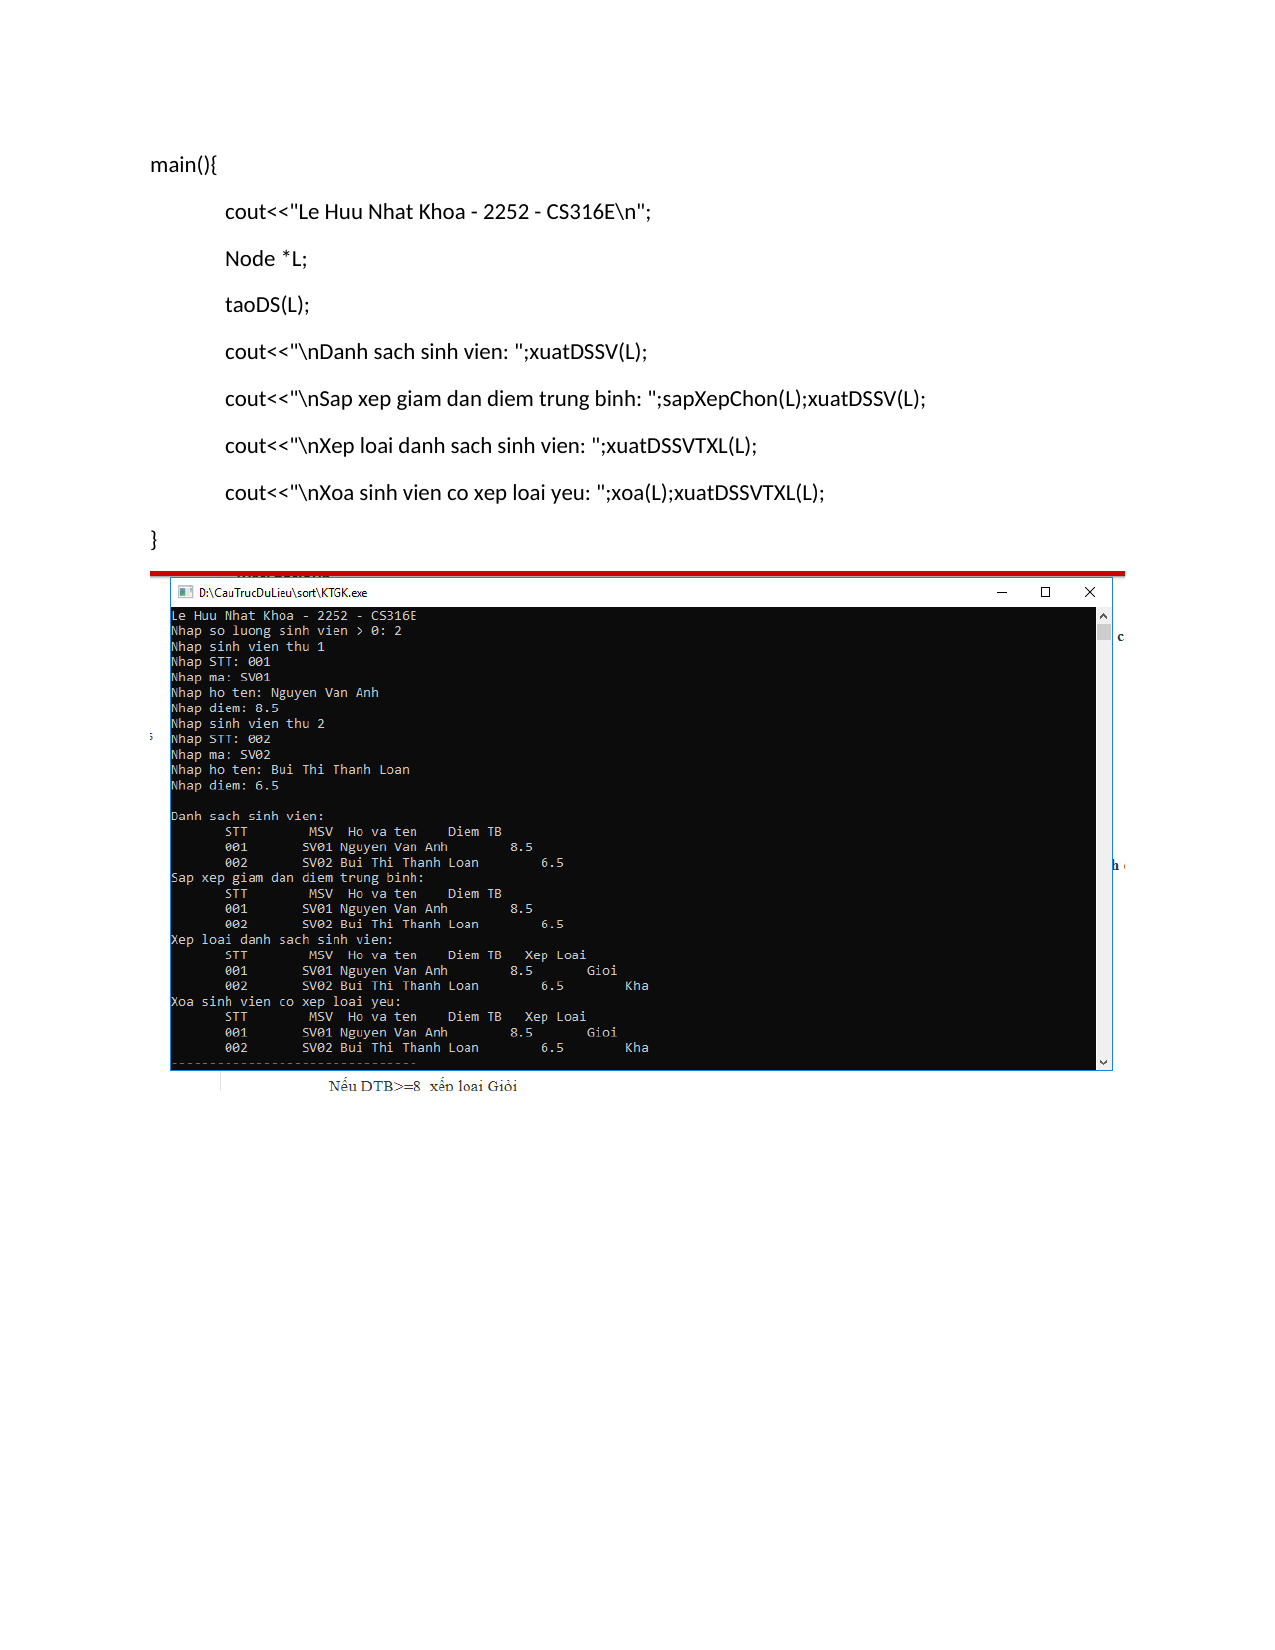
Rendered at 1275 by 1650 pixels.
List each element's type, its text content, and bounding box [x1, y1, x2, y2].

picture [150, 571, 1125, 1091]
text cout<<"Le Huu Nhat Khoa - 2252 - CS316E\n"; [150, 197, 1125, 225]
text main(){ [150, 150, 1125, 178]
text Node *L; [150, 244, 1125, 272]
text cout<<"\nXoa sinh vien co xep loai yeu: ";xoa(L);xuatDSSVTXL(L); [150, 478, 1125, 506]
text cout<<"\nSap xep giam dan diem trung binh: ";sapXepChon(L);xuatDSSV(L); [150, 384, 1125, 412]
text cout<<"\nXep loai danh sach sinh vien: ";xuatDSSVTXL(L); [150, 431, 1125, 459]
text taoDS(L); [150, 291, 1125, 319]
text } [150, 525, 1125, 553]
text cout<<"\nDanh sach sinh vien: ";xuatDSSV(L); [150, 337, 1125, 366]
